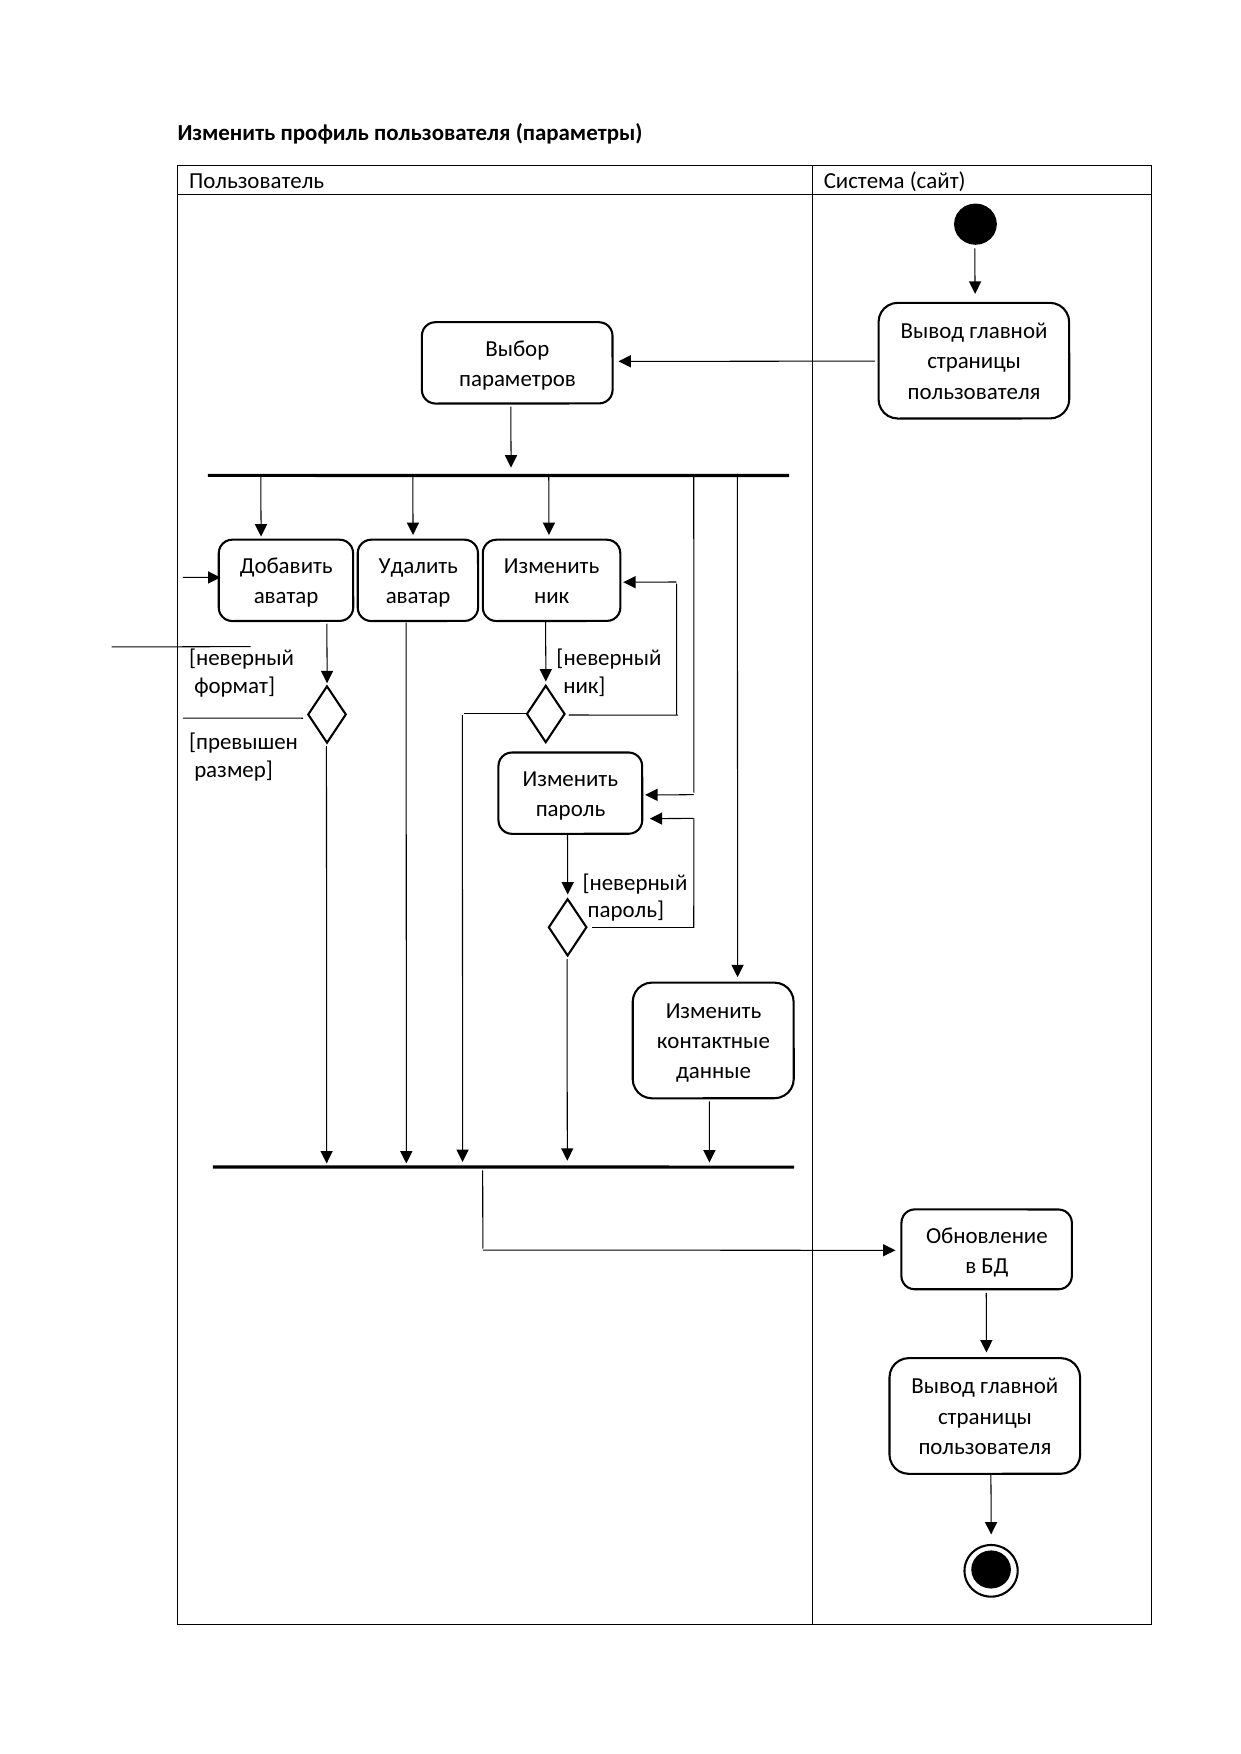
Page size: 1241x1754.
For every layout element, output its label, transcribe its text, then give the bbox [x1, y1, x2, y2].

text Изменить профиль пользователя (параметры) [177, 118, 1152, 146]
table_header Система (сайт) [813, 166, 1151, 194]
table_cell [неверный [неверный формат] ник] [превышен размер] [неверный пароль] [178, 195, 812, 1624]
table_header Пользователь [178, 166, 812, 194]
table_cell [813, 195, 1151, 1624]
